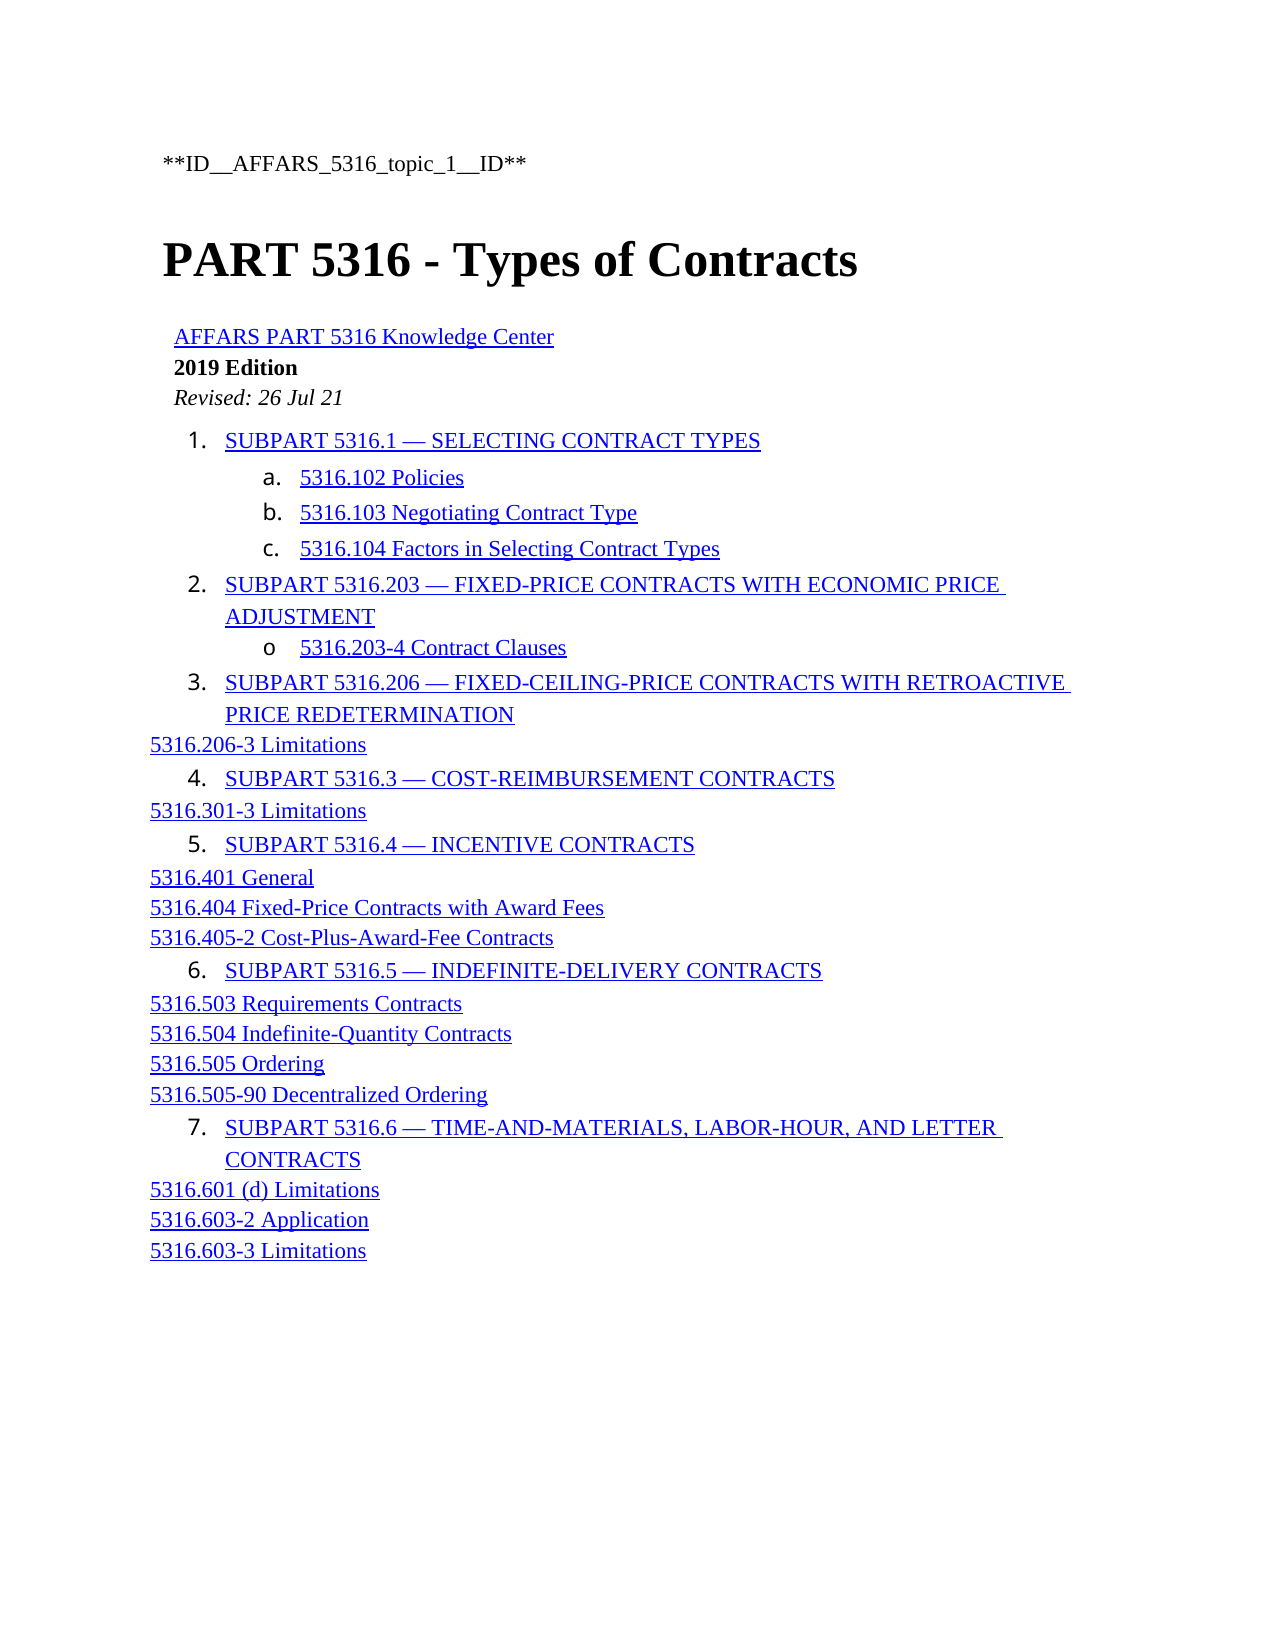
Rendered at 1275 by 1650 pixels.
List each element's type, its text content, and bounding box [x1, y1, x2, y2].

list SUBPART 5316.3 — COST-REIMBURSEMENT CONTRACTS [187, 761, 1125, 793]
list 5316.405-2 Cost-Plus-Award-Fee Contracts [150, 924, 1125, 950]
list 5316.401 General [150, 863, 1125, 890]
list 5316.203-4 Contract Clauses [262, 633, 1125, 662]
list 5316.104 Factors in Selecting Contract Types [262, 532, 1125, 563]
text Revised: 26 Jul 21 [163, 373, 1135, 421]
list 5316.206-3 Limitations [150, 731, 1125, 758]
subtitle PART 5316 - Types of Contracts [162, 230, 1125, 288]
list 5316.102 Policies [262, 460, 1125, 492]
list SUBPART 5316.206 — FIXED-CEILING-PRICE CONTRACTS WITH RETROACTIVE PRICE REDETERMINATION [187, 666, 1125, 727]
list 5316.301-3 Limitations [150, 797, 1125, 824]
list 5316.503 Requirements Contracts [150, 990, 1125, 1016]
list SUBPART 5316.6 — TIME-AND-MATERIALS, LABOR-HOUR, AND LETTER CONTRACTS [187, 1111, 1125, 1172]
list 5316.601 (d) Limitations [150, 1176, 1125, 1203]
text **ID__AFFARS_5316_topic_1__ID** [162, 150, 1125, 176]
list 5316.504 Indefinite-Quantity Contracts [150, 1020, 1125, 1047]
list 5316.505-90 Decentralized Ordering [150, 1081, 1125, 1107]
text 2019 Edition [163, 343, 1135, 373]
list SUBPART 5316.5 — INDEFINITE-DELIVERY CONTRACTS [187, 954, 1125, 985]
list SUBPART 5316.4 — INCENTIVE CONTRACTS [187, 828, 1125, 859]
list 5316.404 Fixed-Price Contracts with Award Fees [150, 894, 1125, 920]
list SUBPART 5316.203 — FIXED-PRICE CONTRACTS WITH ECONOMIC PRICE ADJUSTMENT [187, 568, 1125, 630]
list SUBPART 5316.1 — SELECTING CONTRACT TYPES [187, 424, 1125, 456]
list 5316.603-3 Limitations [150, 1237, 1125, 1263]
list 5316.603-2 Application [150, 1206, 1125, 1233]
list 5316.505 Ordering [150, 1051, 1125, 1077]
text AFFARS PART 5316 Knowledge Center [163, 313, 1135, 343]
list 5316.103 Negotiating Contract Type [262, 496, 1125, 528]
